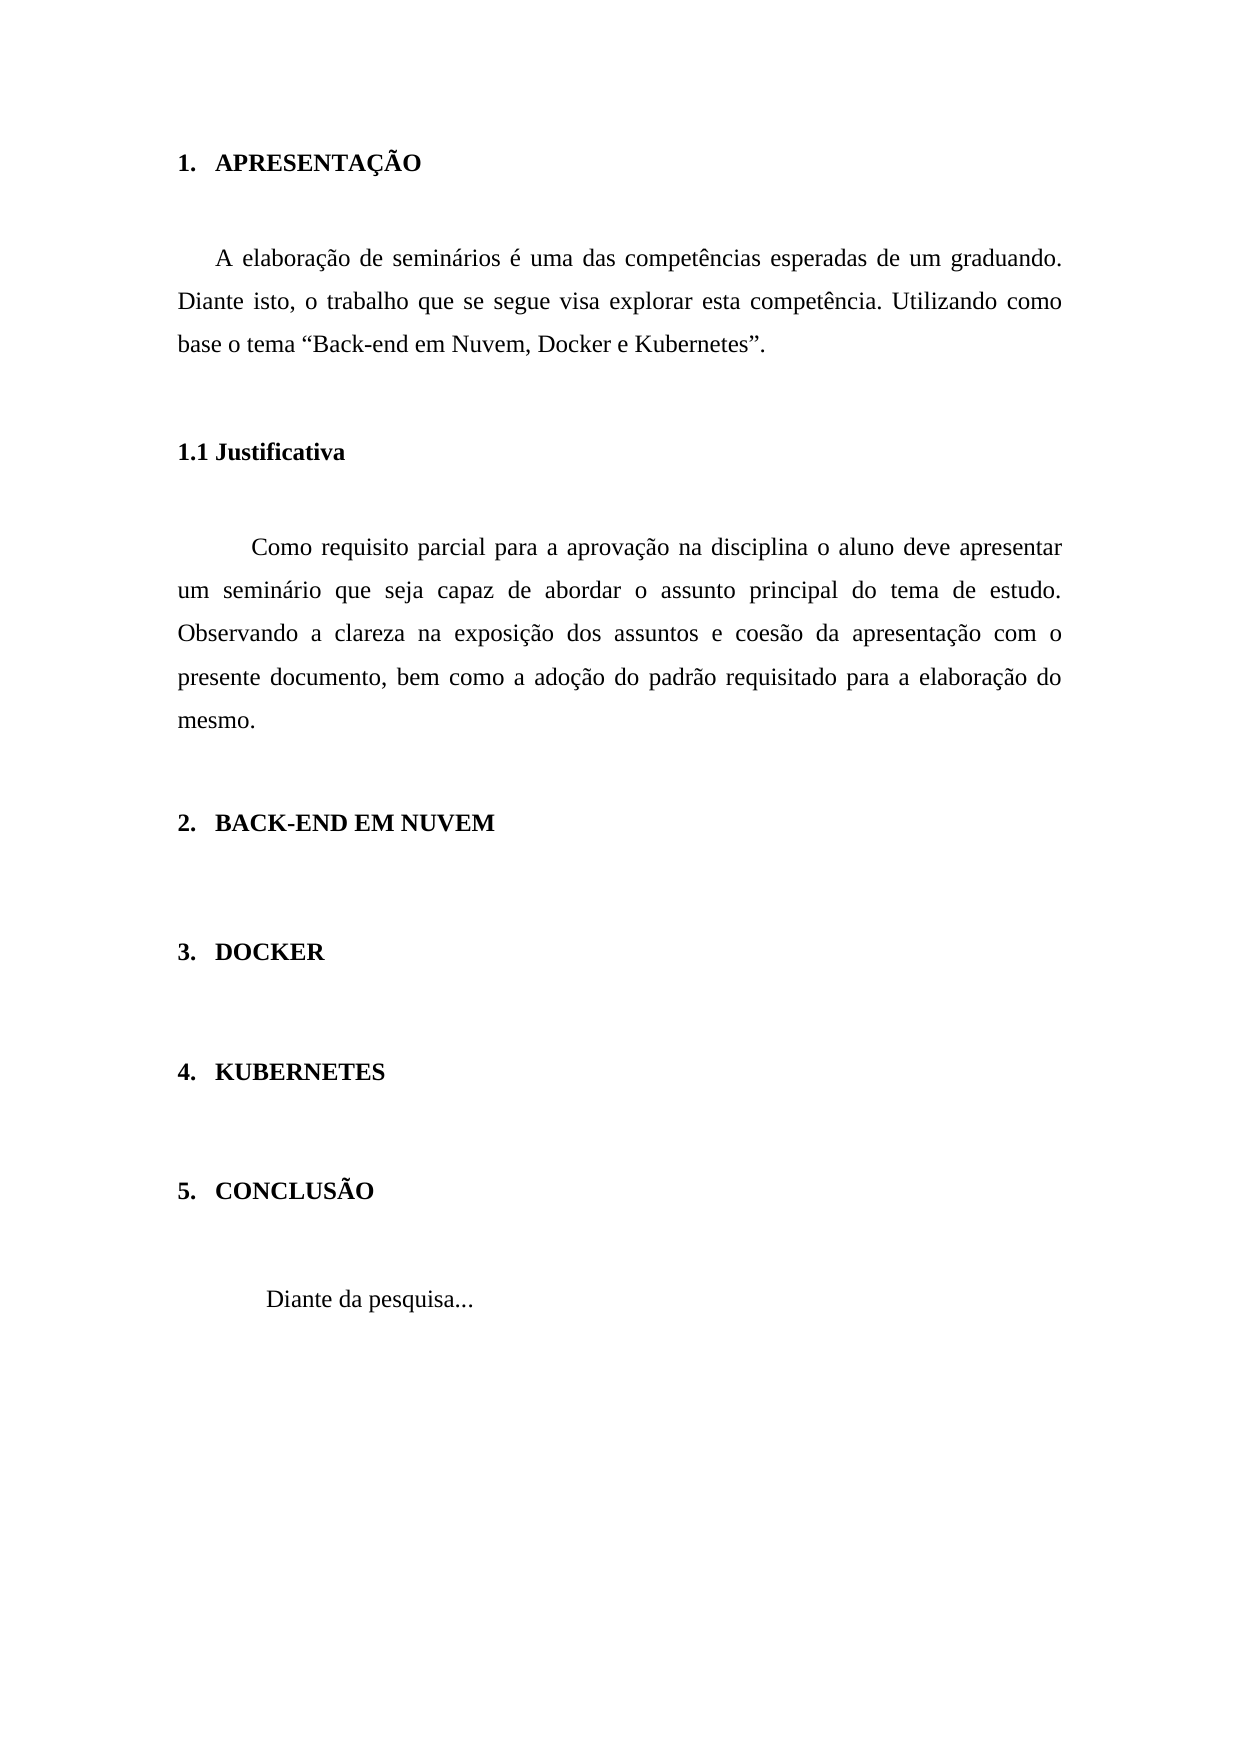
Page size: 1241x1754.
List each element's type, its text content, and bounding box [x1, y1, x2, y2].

text Diante da pesquisa... [177, 1284, 1063, 1312]
text Como requisito parcial para a aprovação na disciplina o aluno deve apresentar um seminário que seja capaz de abordar o assunto principal do tema de estudo. Observando a clareza na exposição dos assuntos e coesão da apresentação com o presente documento, bem como a adoção do padrão requisitado para a elaboração do mesmo. [177, 532, 1063, 733]
list KUBERNETES [177, 1057, 1063, 1085]
list Justificativa [177, 437, 1063, 466]
list APRESENTAÇÃO [177, 148, 1063, 176]
list CONCLUSÃO [177, 1176, 1063, 1205]
text A elaboração de seminários é uma das competências esperadas de um graduando. Diante isto, o trabalho que se segue visa explorar esta competência. Utilizando como base o tema “Back-end em Nuvem, Docker e Kubernetes”. [177, 243, 1063, 358]
list BACK-END EM NUVEM [177, 808, 1063, 836]
list DOCKER [177, 937, 1063, 966]
